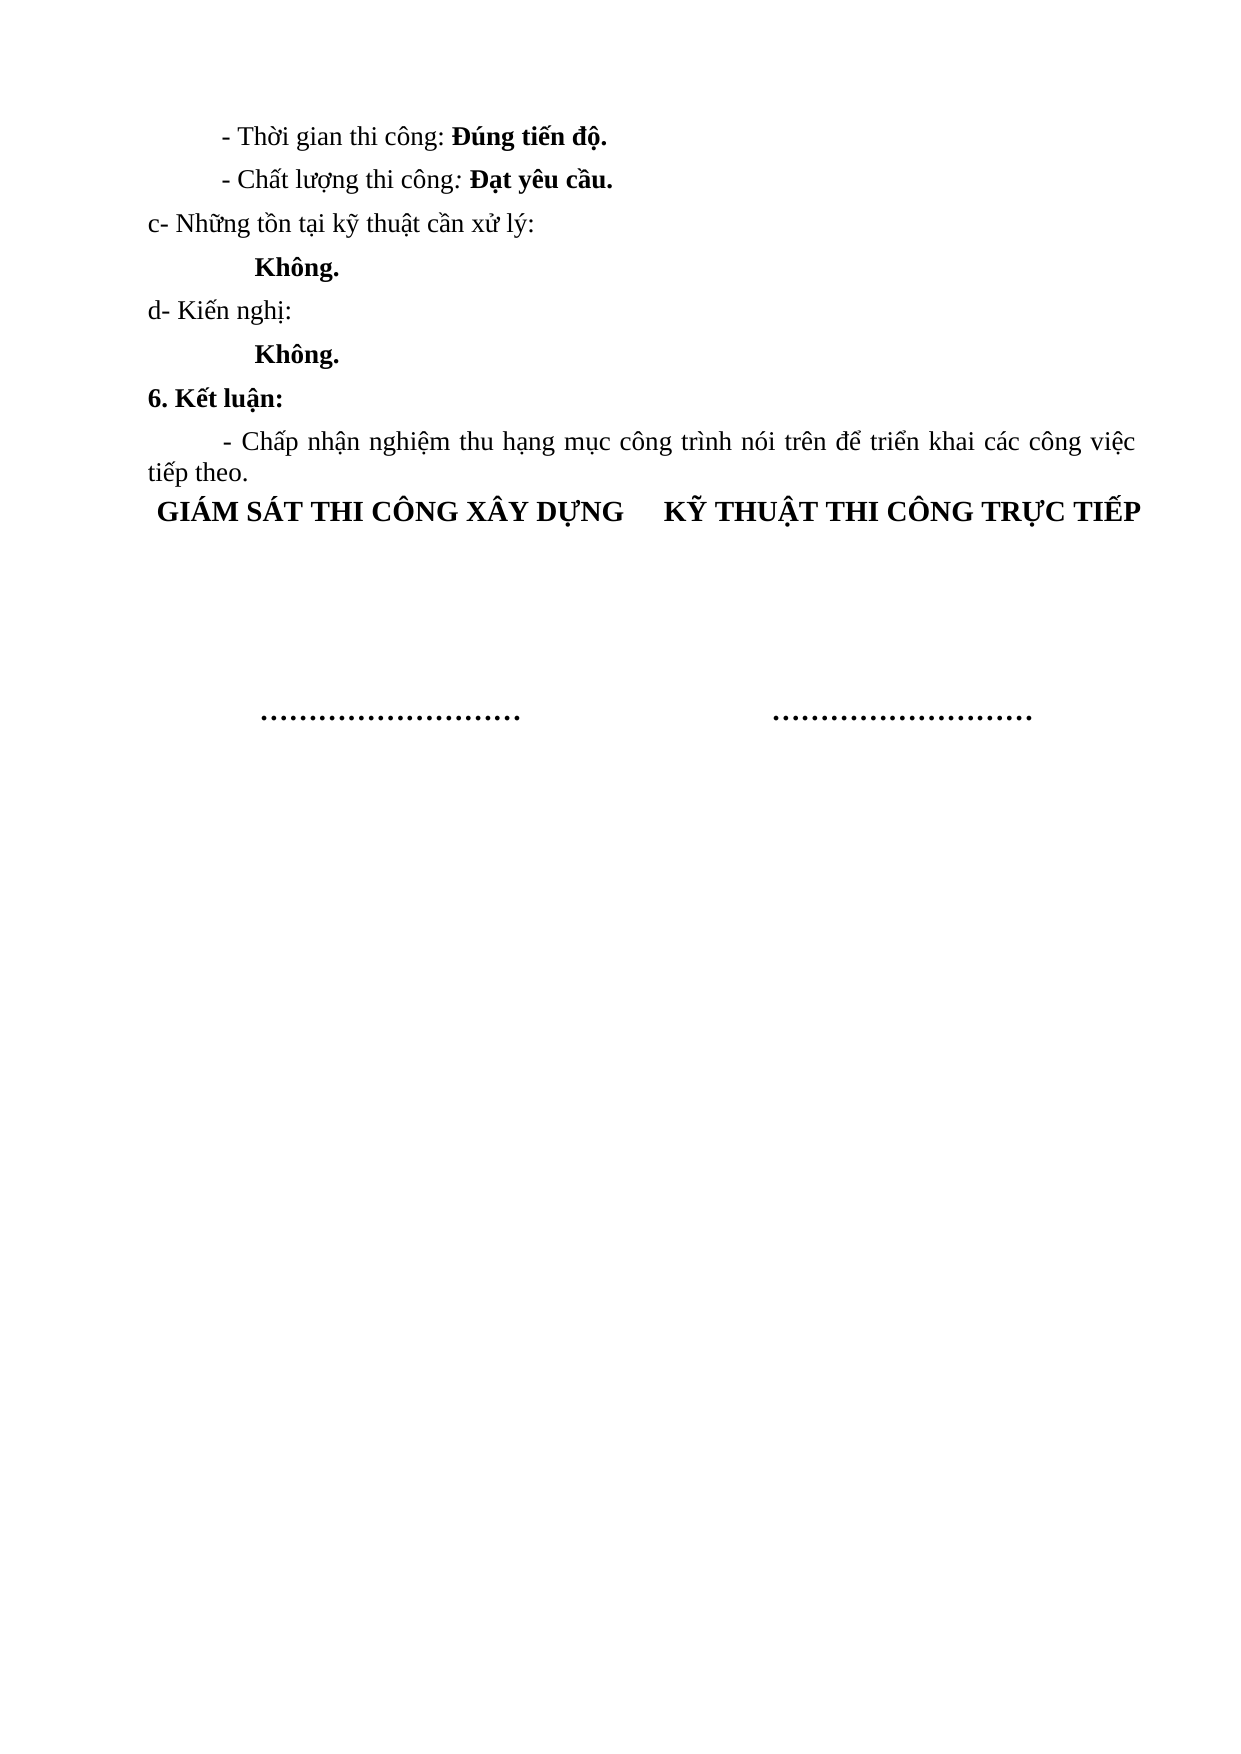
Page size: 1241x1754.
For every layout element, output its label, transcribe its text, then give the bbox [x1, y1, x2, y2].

table_header KỸ THUẬT THI CÔNG TRỰC TIẾP ……………………… [644, 488, 1160, 733]
table_header GIÁM SÁT THI CÔNG XÂY DỰNG ……………………… [136, 488, 644, 733]
list Chấp nhận nghiệm thu hạng mục công trình nói trên để triển khai các công việc tiếp theo. [148, 425, 1137, 488]
text - Thời gian thi công: Đúng tiến độ. [221, 120, 1137, 151]
text Không. [254, 251, 1137, 282]
text c- Những tồn tại kỹ thuật cần xử lý: [148, 207, 1137, 238]
text d- Kiến nghị: [148, 294, 1137, 326]
text Không. [254, 338, 1137, 369]
text 6. Kết luận: [148, 382, 1137, 413]
text - Chất lượng thi công: Đạt yêu cầu. [221, 163, 1137, 195]
